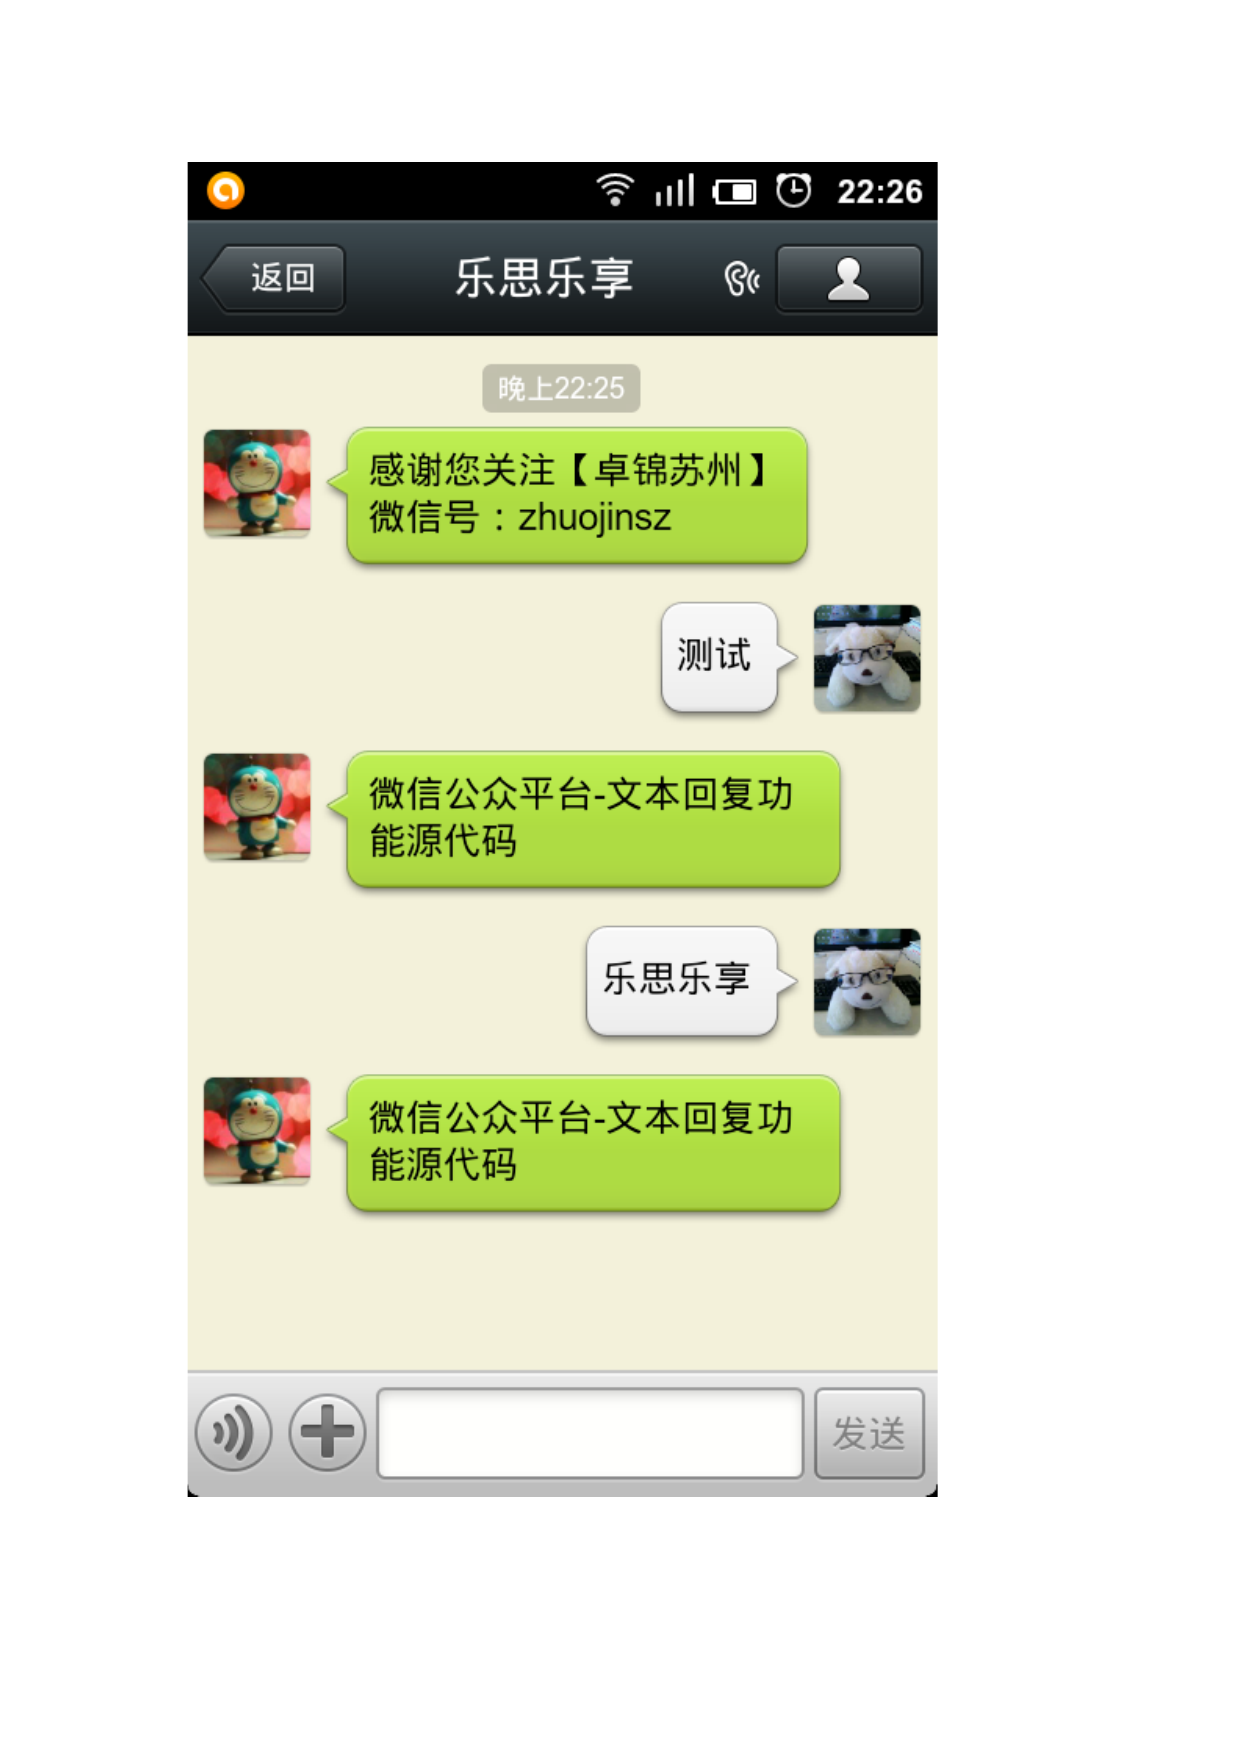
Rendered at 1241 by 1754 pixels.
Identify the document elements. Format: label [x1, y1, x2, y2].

picture [187, 162, 938, 1497]
